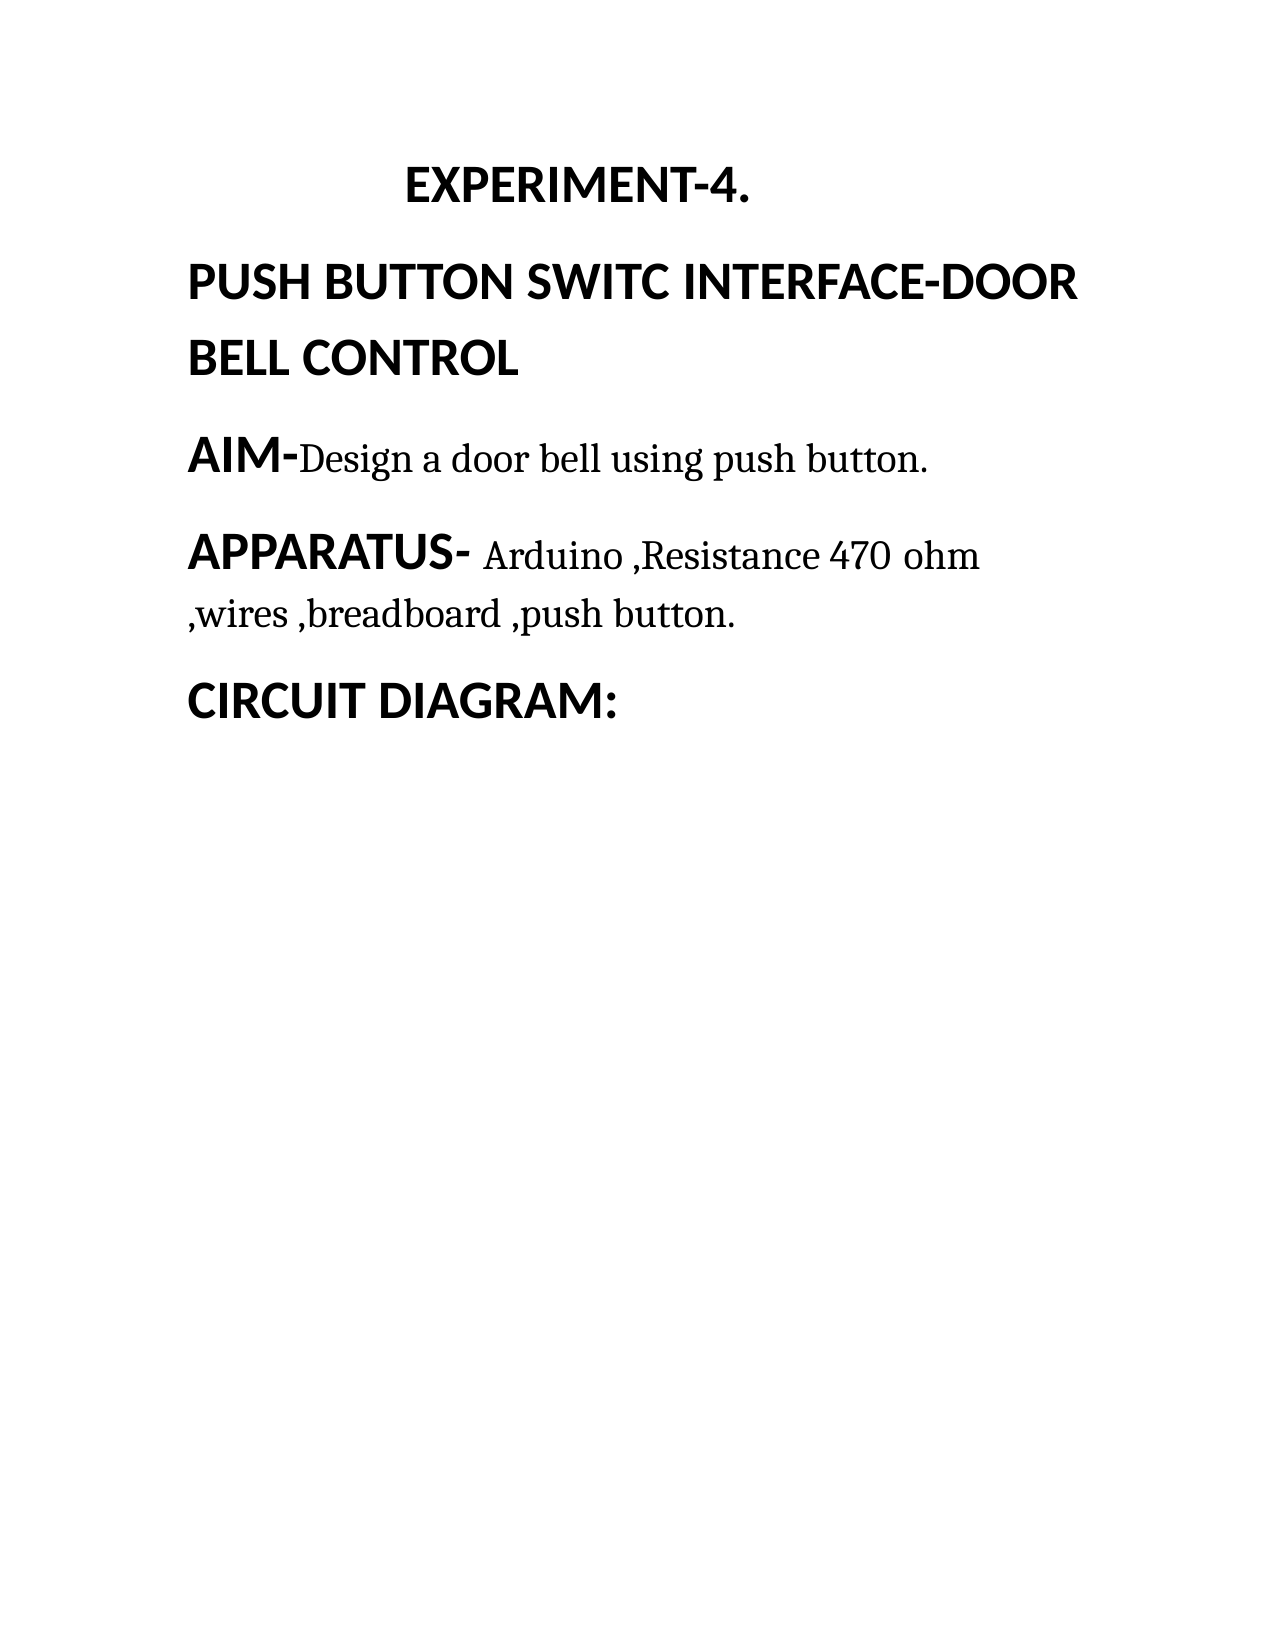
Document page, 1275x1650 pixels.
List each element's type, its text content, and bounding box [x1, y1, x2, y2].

text AIM-Design a door bell using push button. [187, 420, 1087, 486]
text PUSH BUTTON SWITC INTERFACE-DOOR BELL CONTROL [187, 247, 1087, 389]
text EXPERIMENT-4. [187, 150, 1087, 216]
text CIRCUIT DIAGRAM: [187, 666, 1087, 732]
text APPARATUS- Arduino ,Resistance 470 ohm ,wires ,breadboard ,push button. [187, 517, 1087, 638]
